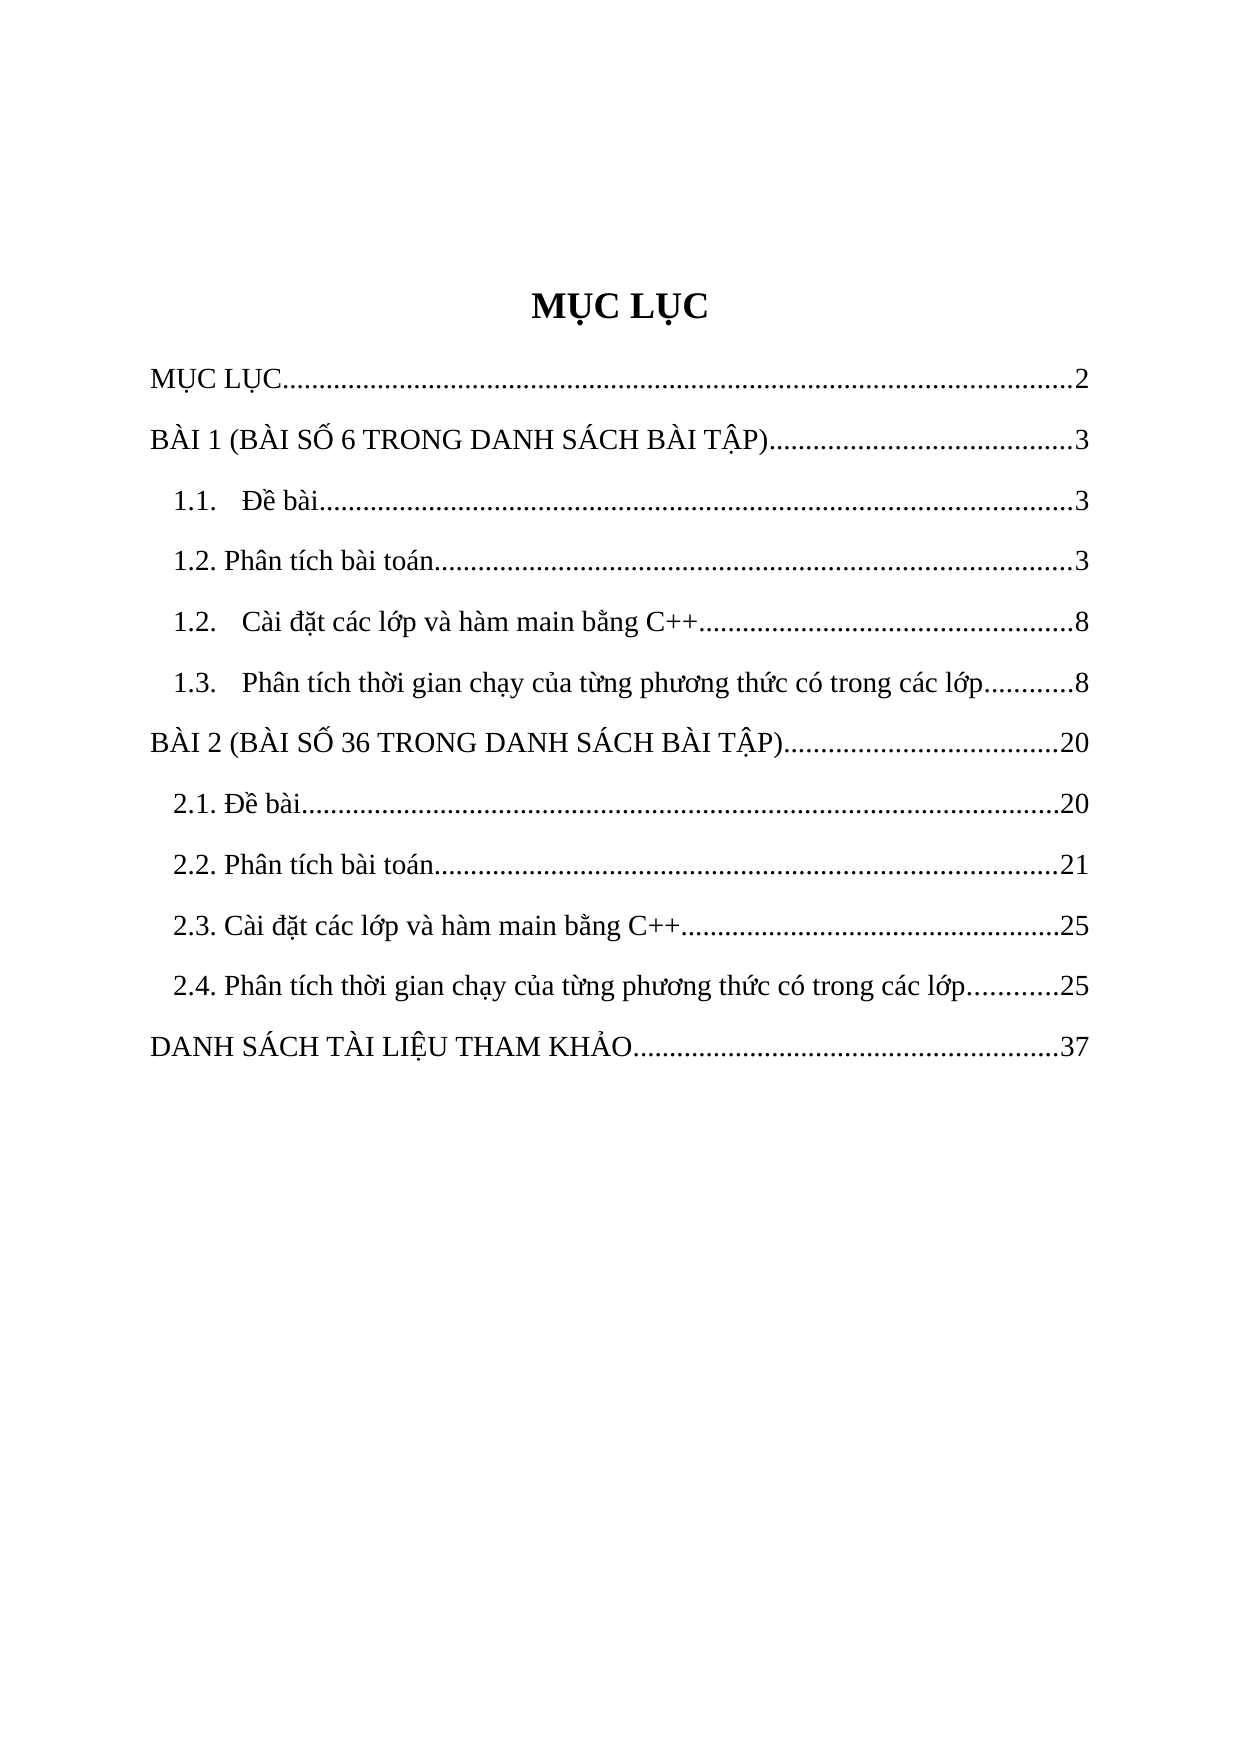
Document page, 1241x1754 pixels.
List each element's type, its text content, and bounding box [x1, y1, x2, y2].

subtitle MỤC LỤC [150, 284, 1090, 327]
